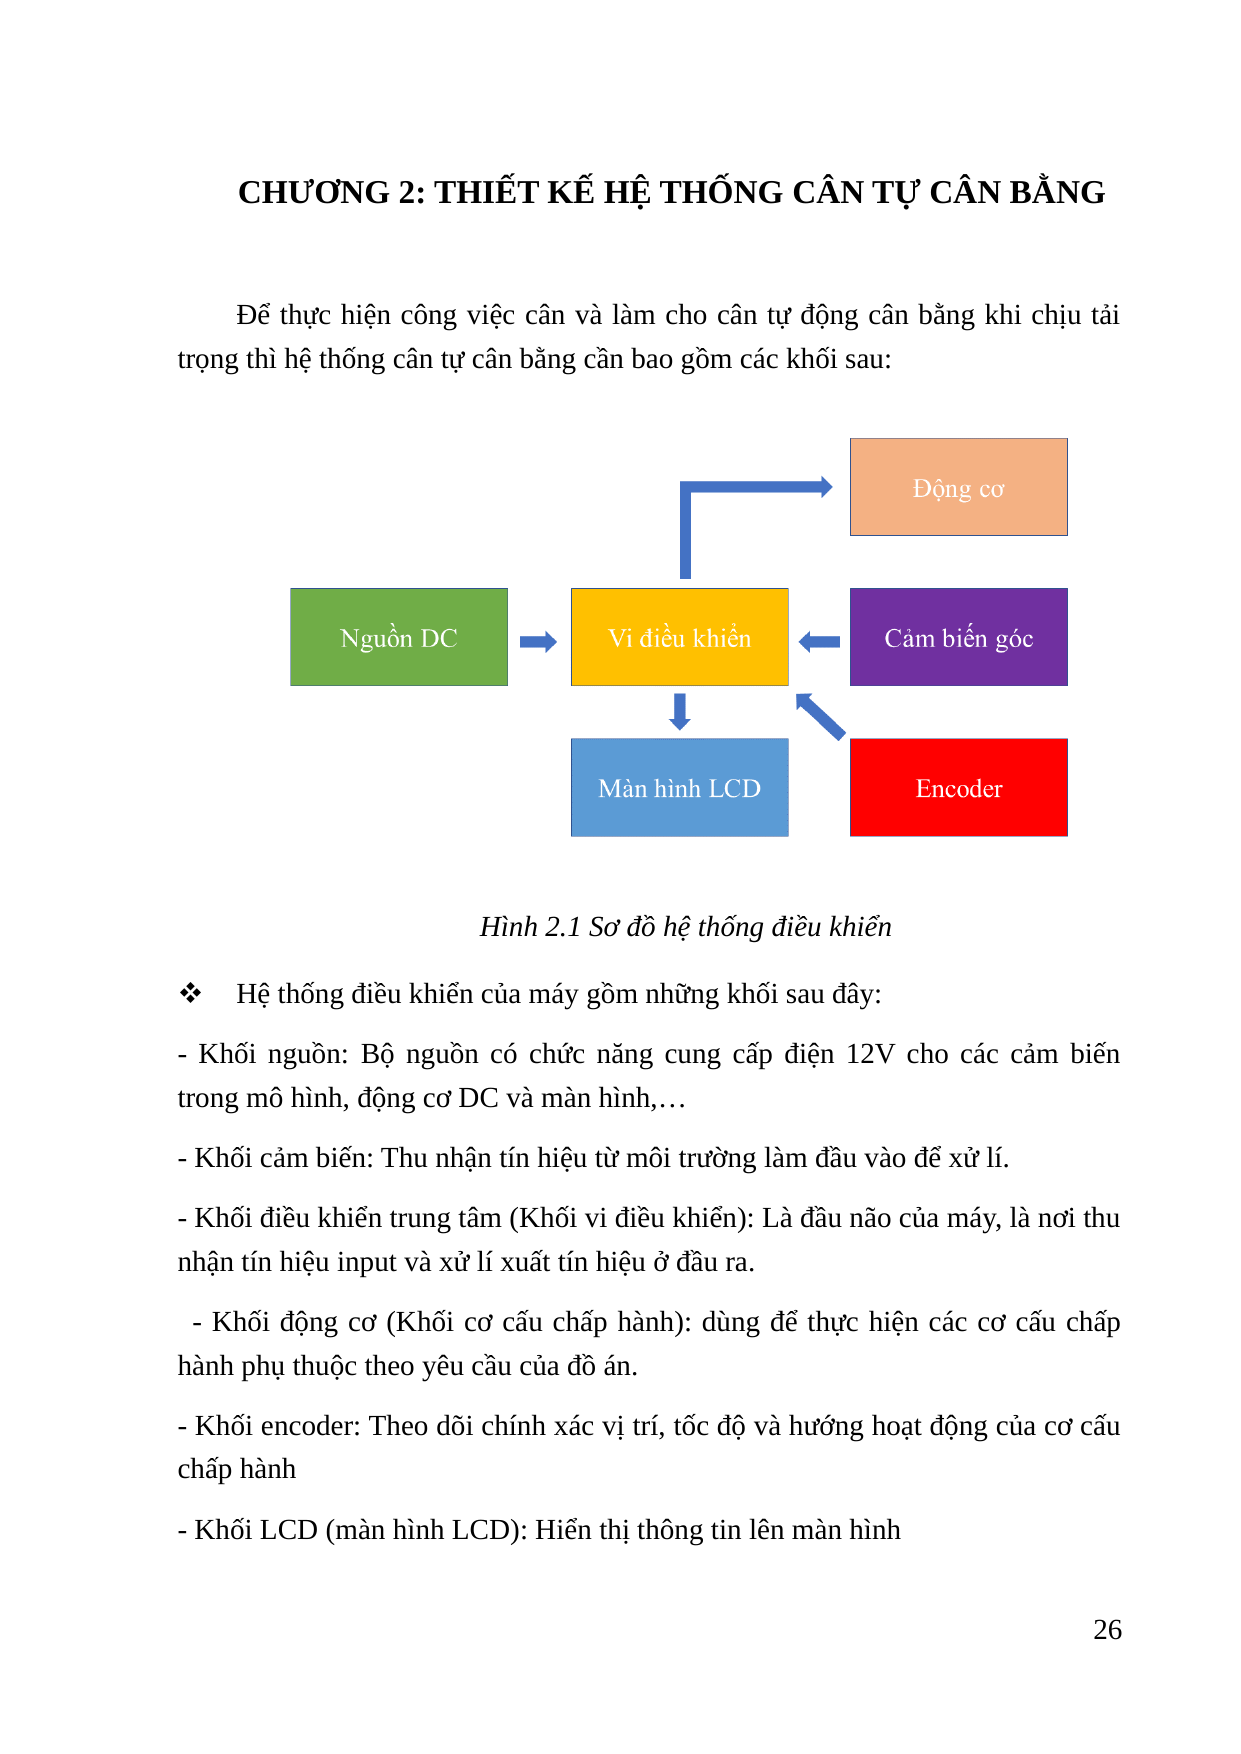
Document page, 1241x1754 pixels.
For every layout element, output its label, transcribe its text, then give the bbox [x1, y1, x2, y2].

text - Khối động cơ (Khối cơ cấu chấp hành): dùng để thực hiện các cơ cấu chấp hành phụ thuộc theo yêu cầu của đồ án. [177, 1304, 1122, 1381]
text - Khối LCD (màn hình LCD): Hiển thị thông tin lên màn hình [177, 1512, 1122, 1545]
subtitle CHƯƠNG 2: THIẾT KẾ HỆ THỐNG CÂN TỰ CÂN BẰNG [177, 173, 1122, 211]
text - Khối cảm biến: Thu nhận tín hiệu từ môi trường làm đầu vào để xử lí. [177, 1140, 1122, 1174]
text Hình 2.1 Sơ đồ hệ thống điều khiển [177, 909, 1122, 943]
text - Khối nguồn: Bộ nguồn có chức năng cung cấp điện 12V cho các cảm biến trong mô hình, động cơ DC và màn hình,… [177, 1037, 1122, 1114]
text Để thực hiện công việc cân và làm cho cân tự động cân bằng khi chịu tải trọng thì hệ thống cân tự cân bằng cần bao gồm các khối sau: [177, 297, 1122, 374]
list Hệ thống điều khiển của máy gồm những khối sau đây: [177, 976, 1122, 1010]
text - Khối điều khiển trung tâm (Khối vi điều khiển): Là đầu não của máy, là nơi thu nhận tín hiệu input và xử lí xuất tín hiệu ở đầu ra. [177, 1201, 1122, 1278]
text - Khối encoder: Theo dõi chính xác vị trí, tốc độ và hướng hoạt động của cơ cấu chấp hành [177, 1408, 1122, 1485]
picture [251, 401, 1109, 883]
